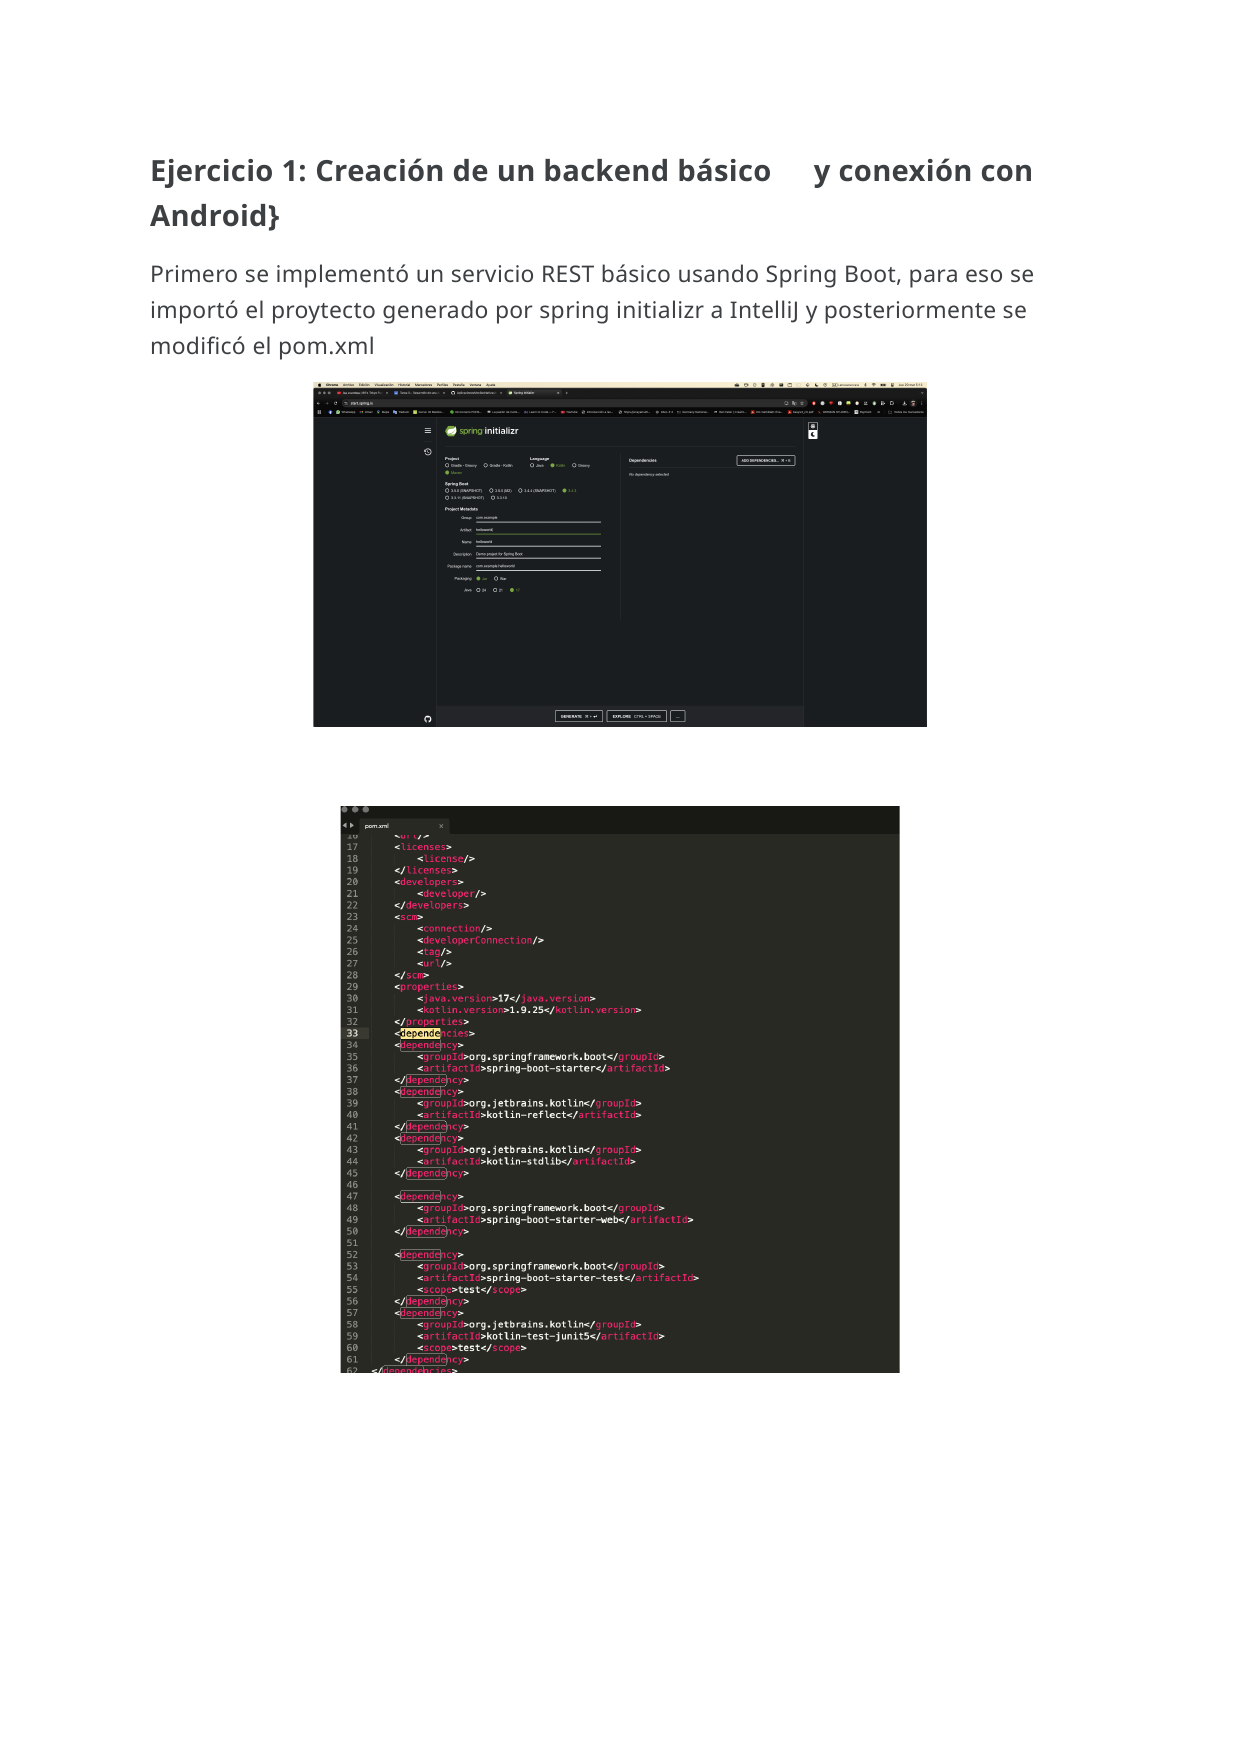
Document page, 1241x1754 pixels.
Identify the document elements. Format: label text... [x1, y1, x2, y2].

picture [340, 806, 900, 1373]
text Ejercicio 1: Creación de un backend básico y conexión con Android} [150, 150, 1090, 235]
text Primero se implementó un servicio REST básico usando Spring Boot, para eso se importó el proytecto generado por spring initializr a IntelliJ y posteriormente se modificó el pom.xml [150, 258, 1090, 361]
picture [313, 382, 927, 727]
